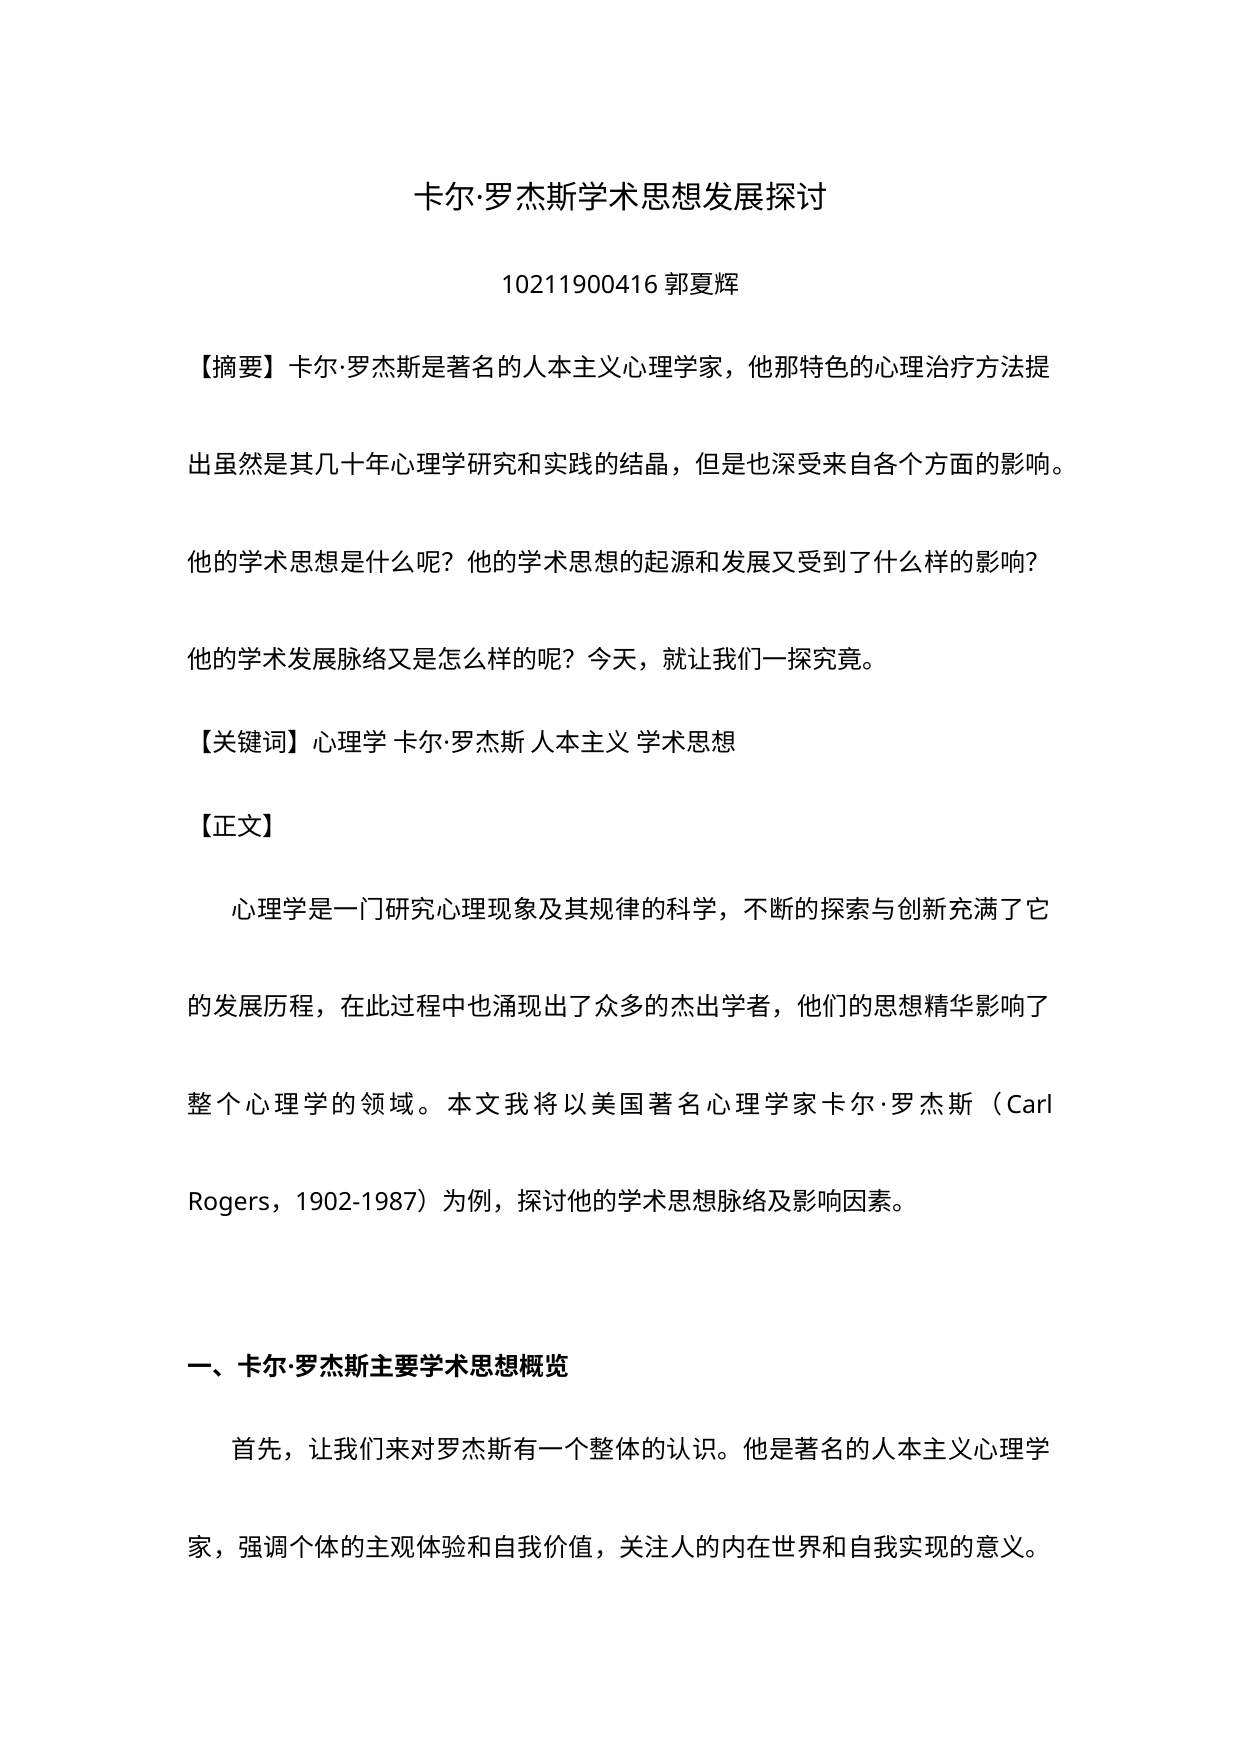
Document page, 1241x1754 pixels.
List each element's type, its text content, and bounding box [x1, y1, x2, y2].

text 【正文】 [187, 792, 1053, 857]
text 卡尔·罗杰斯学术思想发展探讨 [187, 162, 1053, 227]
text 【关键词】心理学 卡尔·罗杰斯 人本主义 学术思想 [187, 708, 1053, 773]
text 10211900416 郭夏辉 [187, 250, 1053, 315]
text 一、卡尔·罗杰斯主要学术思想概览 [187, 1332, 1053, 1397]
text 【摘要】卡尔·罗杰斯是著名的人本主义心理学家，他那特色的心理治疗方法提出虽然是其几十年心理学研究和实践的结晶，但是也深受来自各个方面的影响。他的学术思想是什么呢？他的学术思想的起源和发展又受到了什么样的影响？他的学术发展脉络又是怎么样的呢？今天，就让我们一探究竟。 [187, 333, 1053, 690]
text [187, 1415, 1053, 1578]
text 心理学是一门研究心理现象及其规律的科学，不断的探索与创新充满了它的发展历程，在此过程中也涌现出了众多的杰出学者，他们的思想精华影响了整个心理学的领域。本文我将以美国著名心理学家卡尔·罗杰斯（Carl Rogers，1902-1987）为例，探讨他的学术思想脉络及影响因素。 [187, 875, 1053, 1232]
